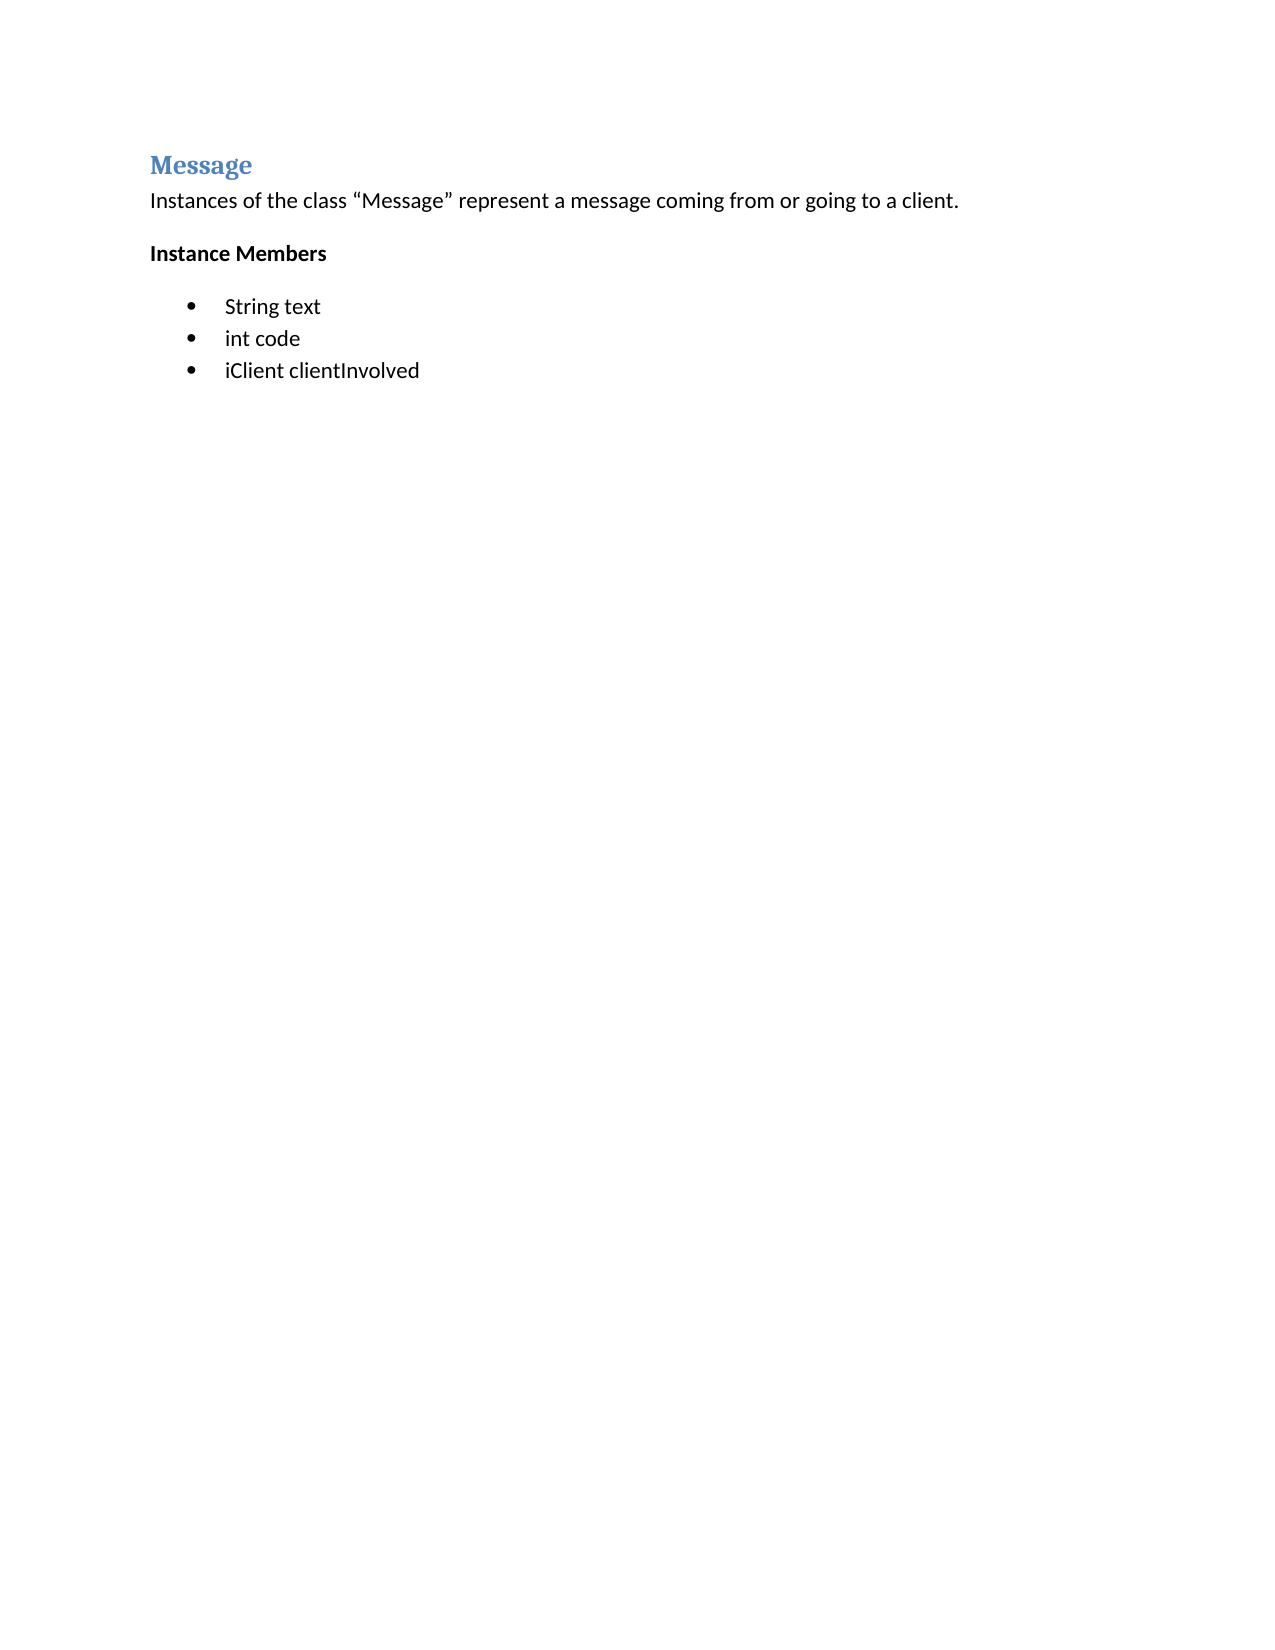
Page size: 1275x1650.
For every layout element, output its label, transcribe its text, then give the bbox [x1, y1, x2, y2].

text Instance Members [150, 239, 1125, 267]
subtitle Message [150, 150, 1125, 181]
list iClient clientInvolved [187, 356, 1125, 384]
list String text [187, 292, 1125, 320]
text Instances of the class “Message” represent a message coming from or going to a client. [150, 186, 1125, 214]
list int code [187, 324, 1125, 352]
